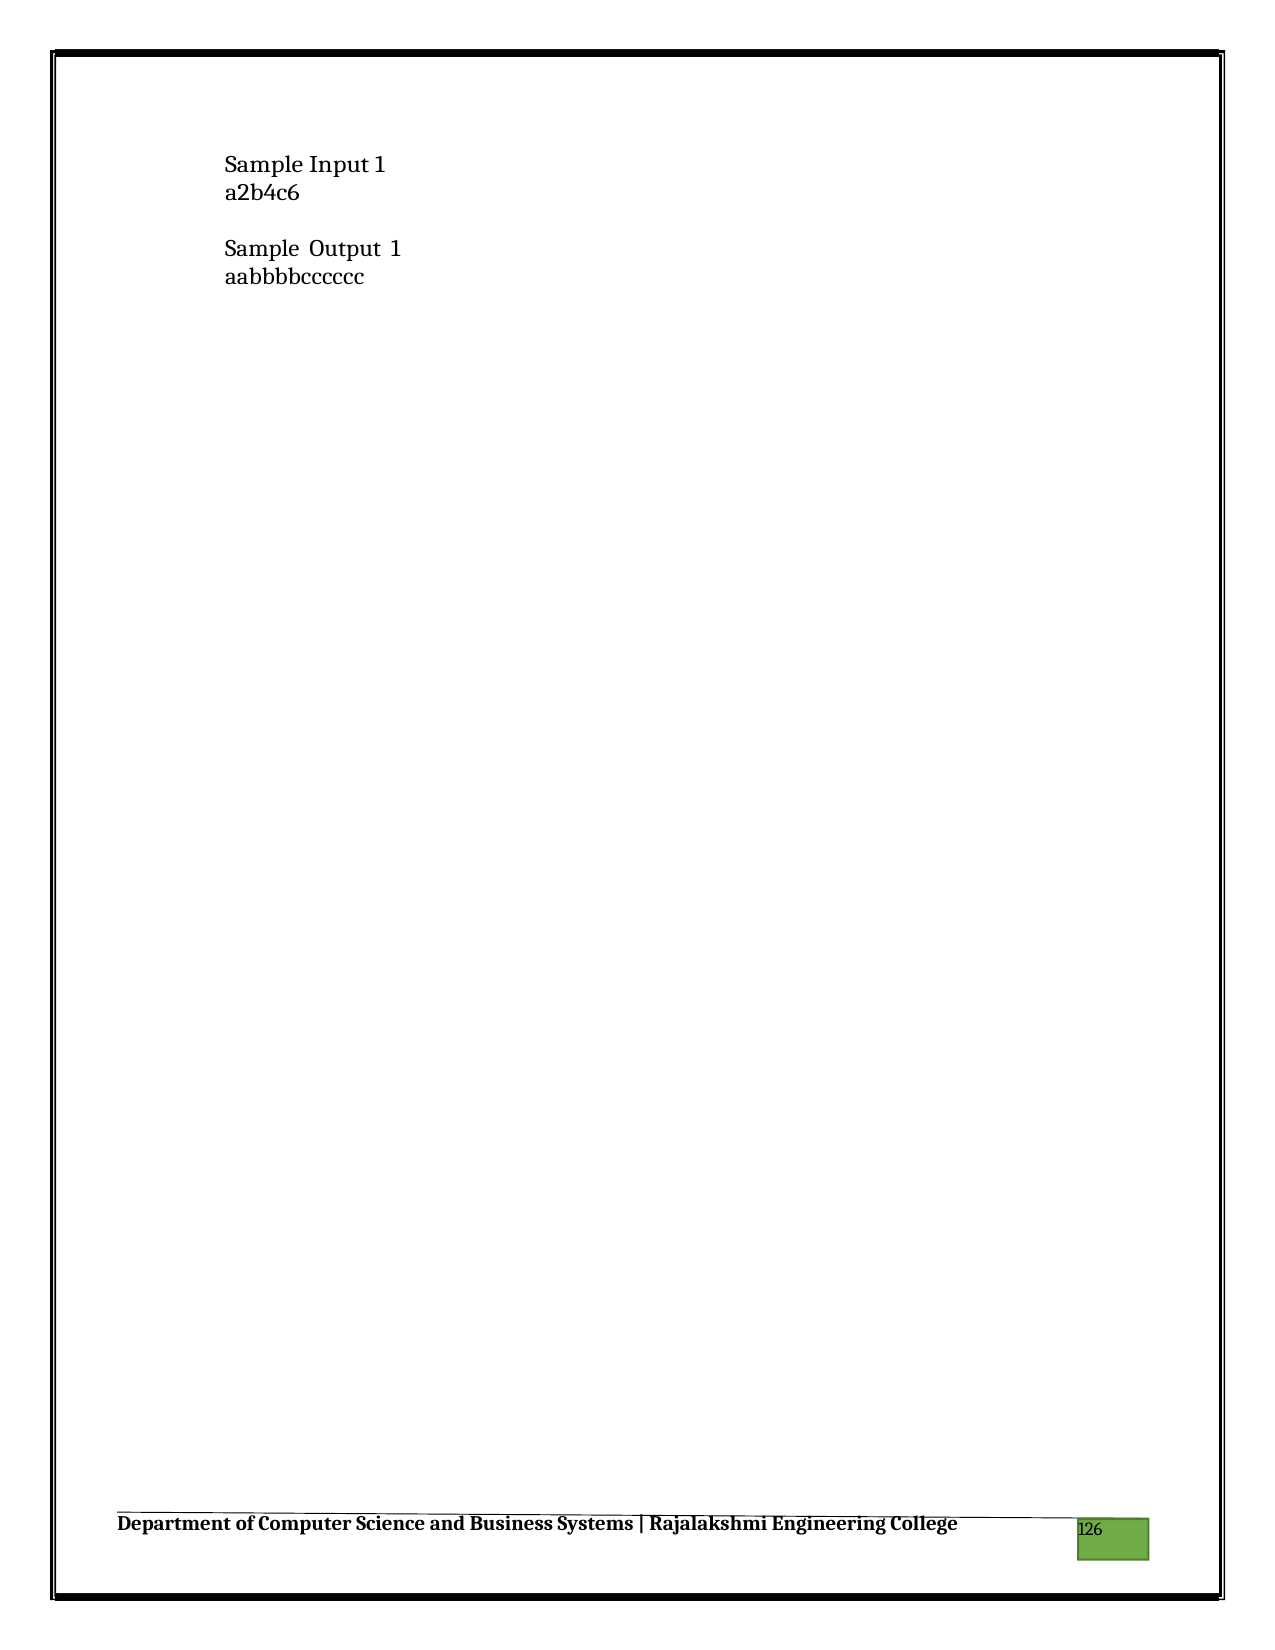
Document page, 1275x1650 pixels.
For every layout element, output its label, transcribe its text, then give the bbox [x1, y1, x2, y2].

picture [56, 51, 1218, 56]
picture [56, 1595, 1218, 1600]
text Sample Output 1 aabbbbcccccc [225, 235, 449, 290]
text Sample Input 1 a2b4c6 [225, 151, 397, 206]
